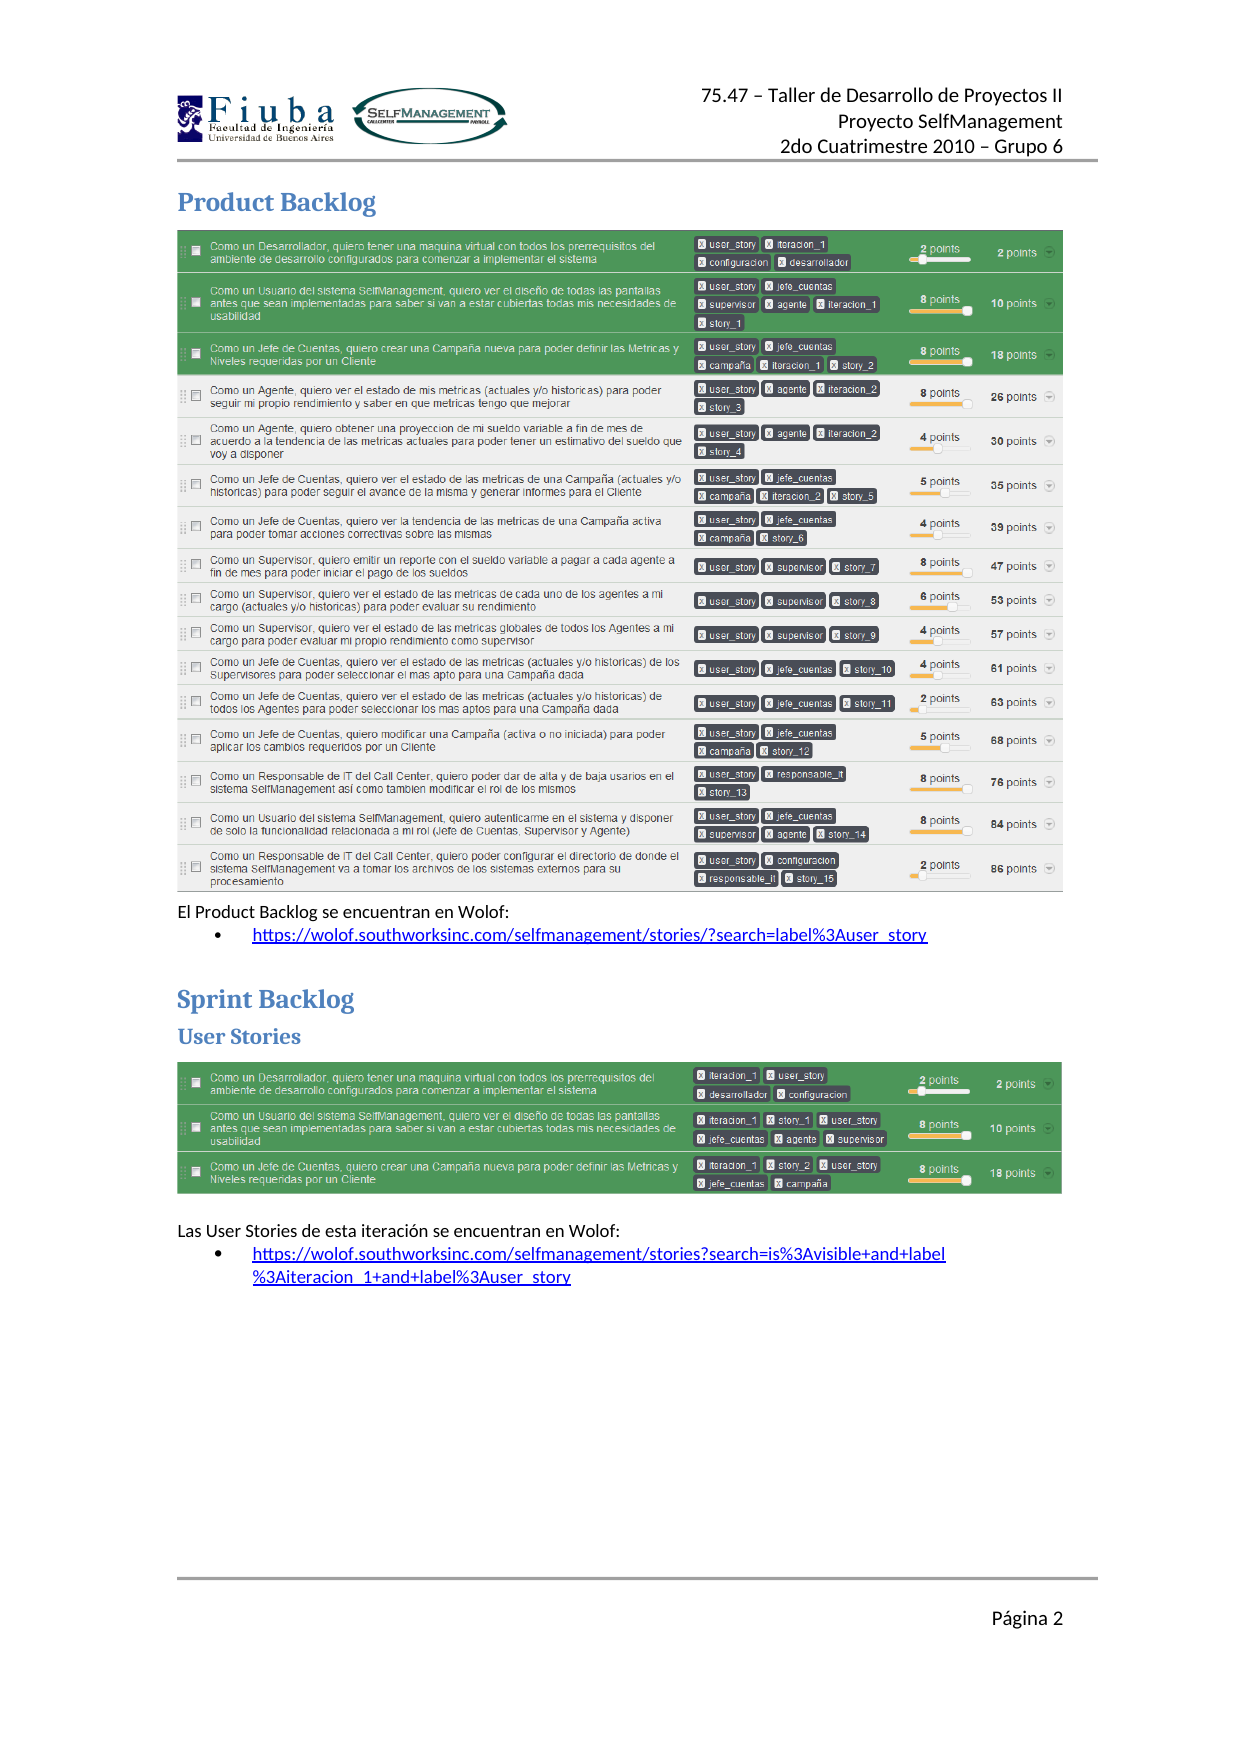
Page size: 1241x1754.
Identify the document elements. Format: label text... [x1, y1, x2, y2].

list https://wolof.southworksinc.com/selfmanagement/stories?search=is%3Avisible+and+label%3Aiteracion_1+and+label%3Auser_story [215, 1242, 1063, 1288]
subtitle Sprint Backlog [177, 984, 1063, 1015]
picture [351, 87, 511, 144]
subtitle User Stories [177, 1023, 1063, 1050]
text Las User Stories de esta iteración se encuentran en Wolof: [177, 1219, 1063, 1242]
text El Product Backlog se encuentran en Wolof: [177, 900, 1063, 923]
picture [174, 93, 339, 142]
list https://wolof.southworksinc.com/selfmanagement/stories/?search=label%3Auser_story [215, 923, 1063, 946]
subtitle Product Backlog [177, 187, 1063, 218]
picture [177, 230, 1063, 892]
picture [177, 1062, 1062, 1194]
